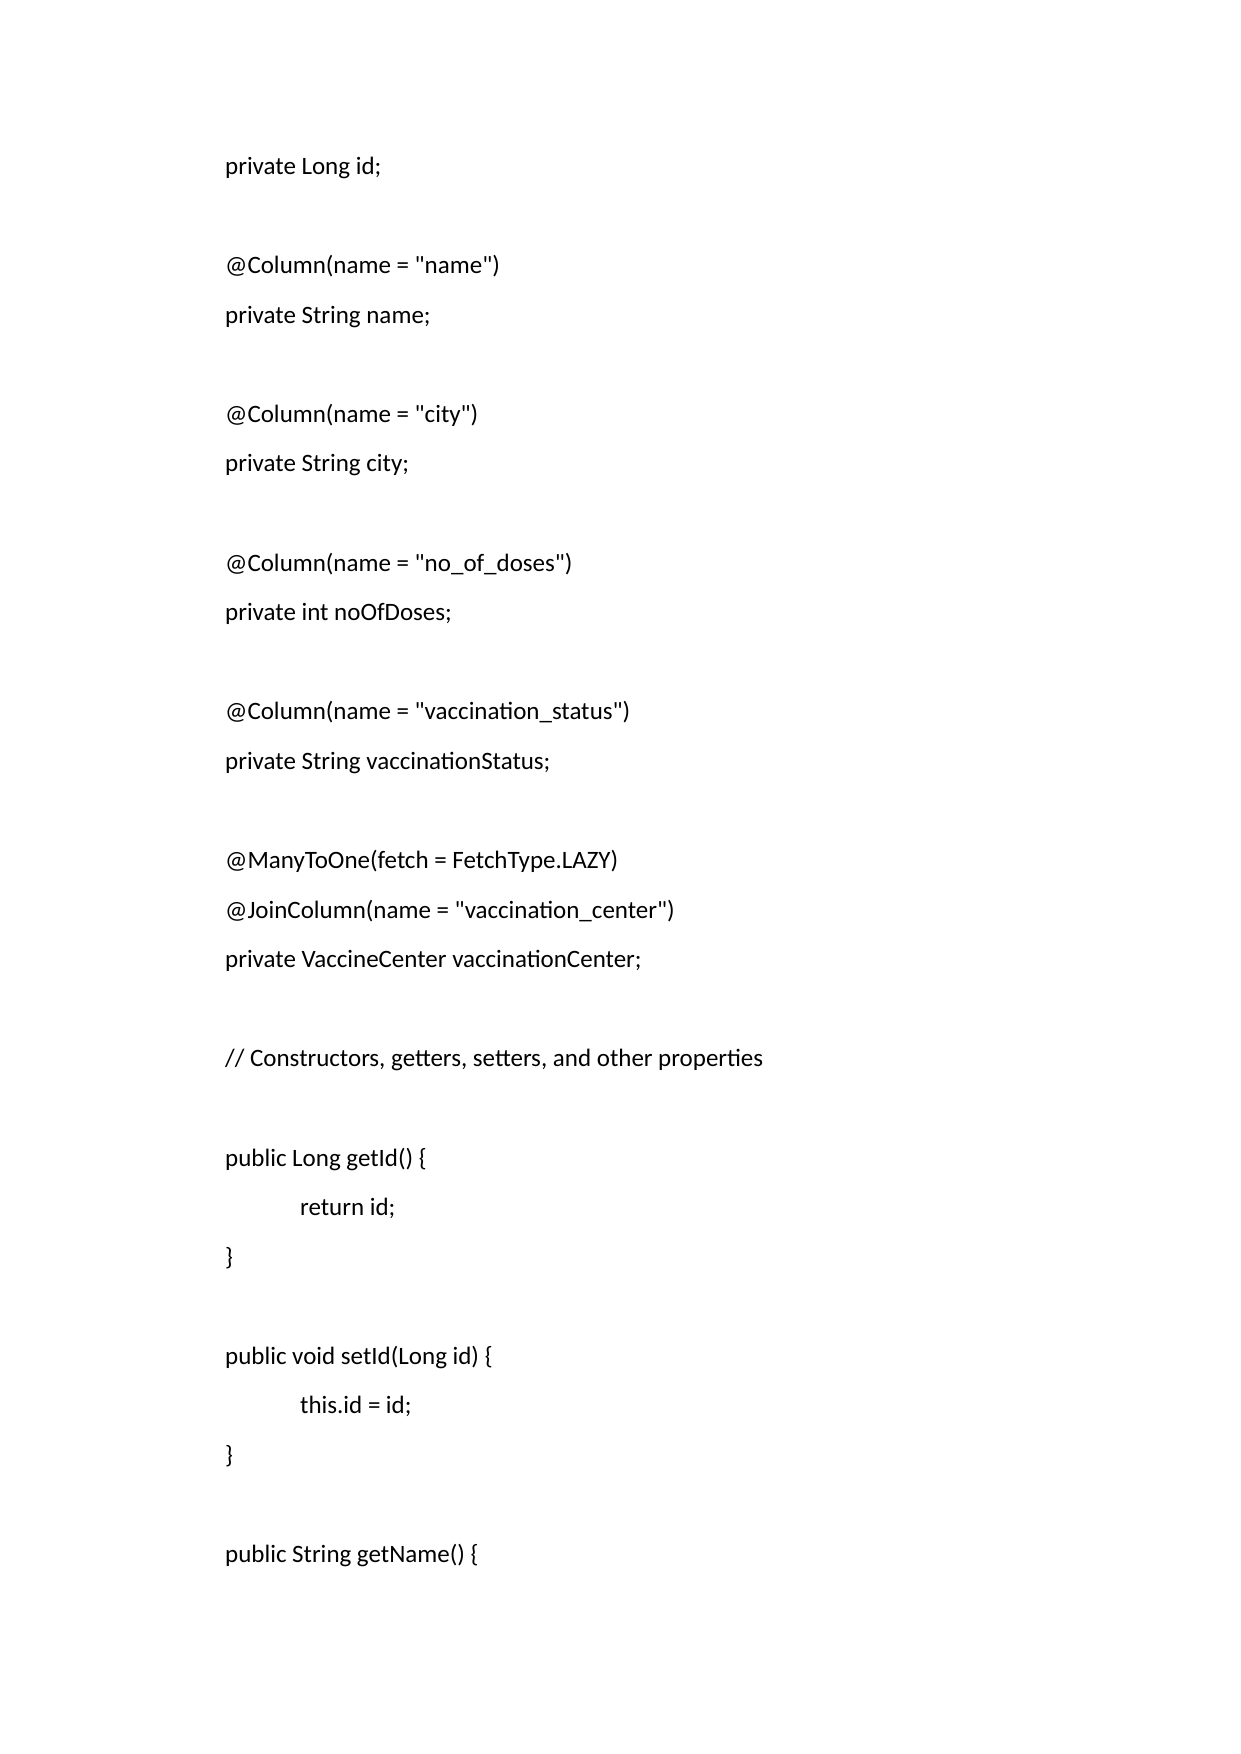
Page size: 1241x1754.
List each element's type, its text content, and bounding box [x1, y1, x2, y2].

text @Column(name = "city") [150, 398, 1090, 428]
text } [150, 1439, 1090, 1470]
text // Constructors, getters, setters, and other properties [150, 1042, 1090, 1073]
text @ManyToOne(fetch = FetchType.LAZY) [150, 844, 1090, 875]
text this.id = id; [150, 1389, 1090, 1420]
text } [150, 1241, 1090, 1271]
text public Long getId() { [150, 1142, 1090, 1172]
text @JoinColumn(name = "vaccination_center") [150, 894, 1090, 924]
text private String name; [150, 299, 1090, 329]
text public void setId(Long id) { [150, 1340, 1090, 1371]
text private Long id; [150, 150, 1090, 181]
text private String vaccinationStatus; [150, 745, 1090, 776]
text private int noOfDoses; [150, 596, 1090, 627]
text return id; [150, 1191, 1090, 1222]
text @Column(name = "vaccination_status") [150, 695, 1090, 726]
text private String city; [150, 447, 1090, 478]
text private VaccineCenter vaccinationCenter; [150, 943, 1090, 974]
text public String getName() { [150, 1538, 1090, 1569]
text @Column(name = "name") [150, 249, 1090, 280]
text @Column(name = "no_of_doses") [150, 547, 1090, 577]
